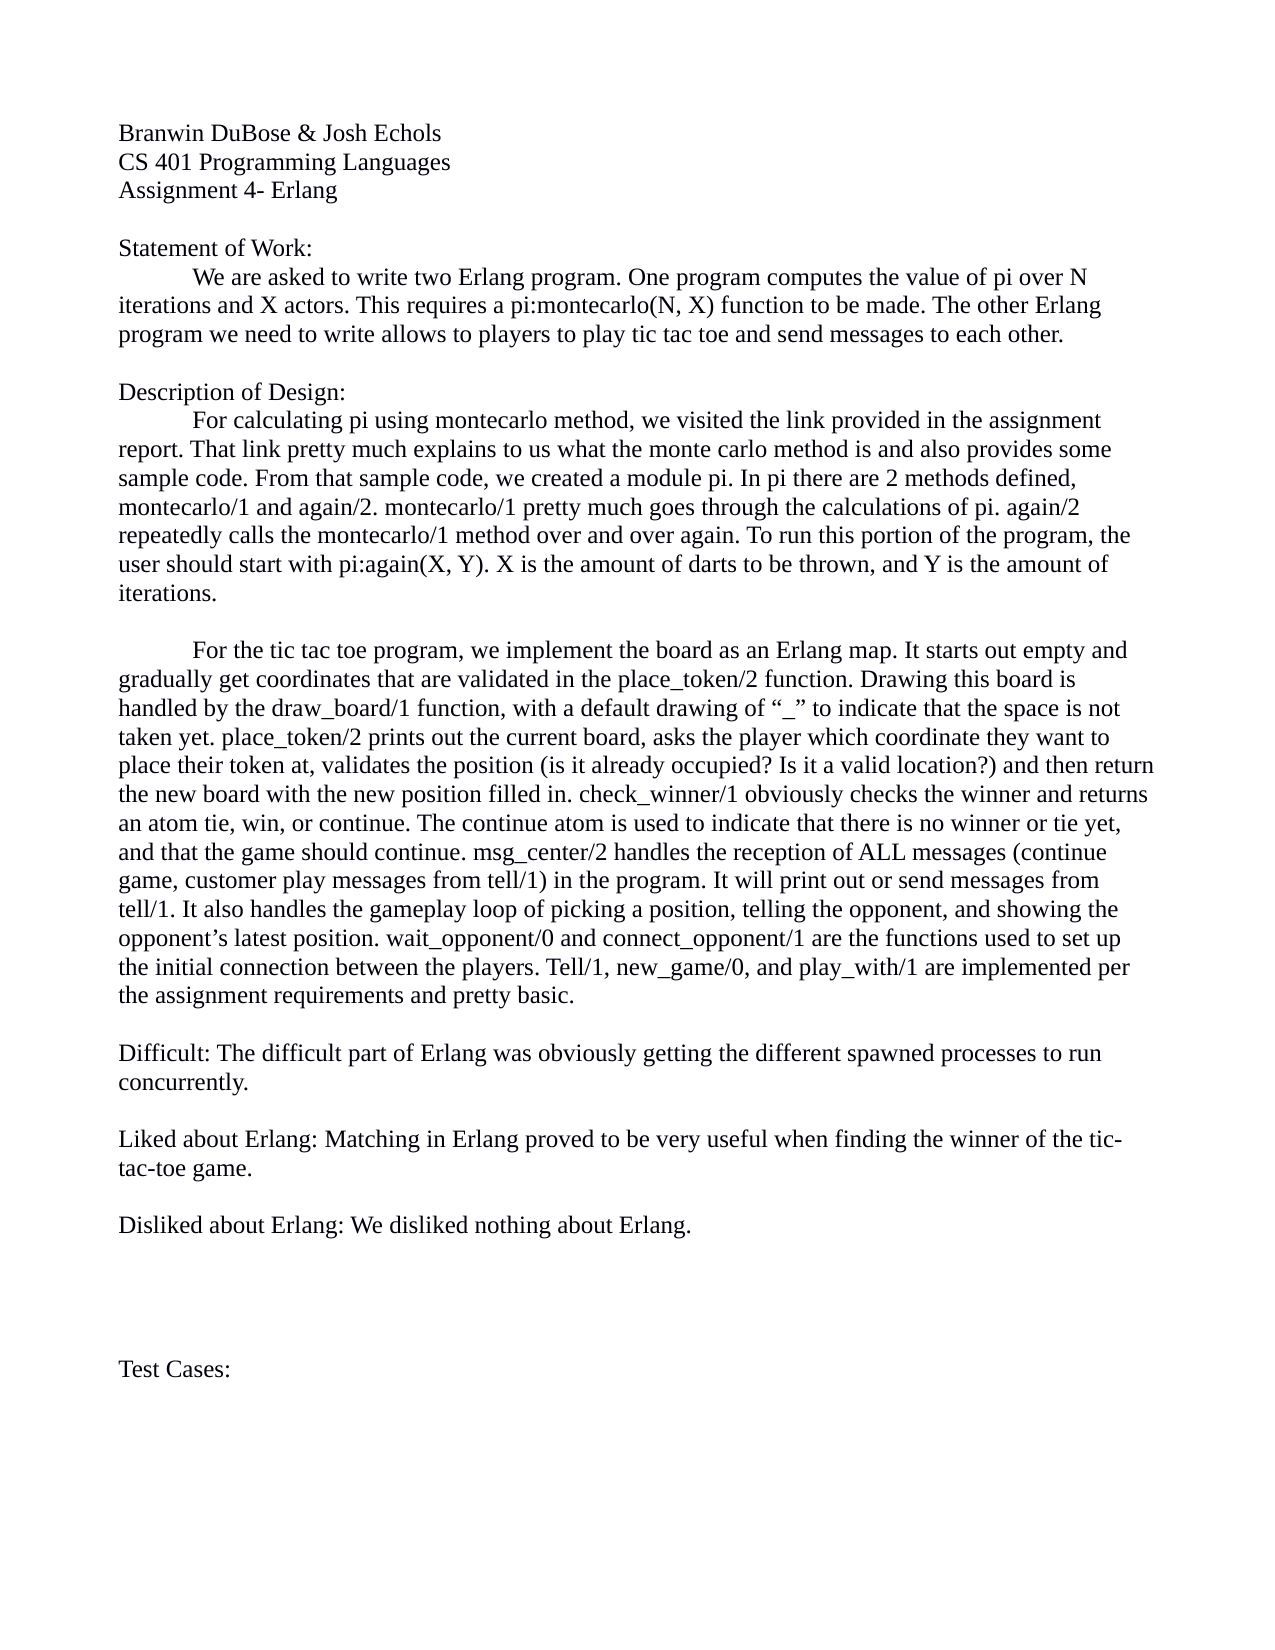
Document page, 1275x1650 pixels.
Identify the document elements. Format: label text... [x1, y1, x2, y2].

text For the tic tac toe program, we implement the board as an Erlang map. It starts out empty and gradually get coordinates that are validated in the place_token/2 function. Drawing this board is handled by the draw_board/1 function, with a default drawing of “_” to indicate that the space is not taken yet. place_token/2 prints out the current board, asks the player which coordinate they want to place their token at, validates the position (is it already occupied? Is it a valid location?) and then return the new board with the new position filled in. check_winner/1 obviously checks the winner and returns an atom tie, win, or continue. The continue atom is used to indicate that there is no winner or tie yet, and that the game should continue. msg_center/2 handles the reception of ALL messages (continue game, customer play messages from tell/1) in the program. It will print out or send messages from tell/1. It also handles the gameplay loop of picking a position, telling the opponent, and showing the opponent’s latest position. wait_opponent/0 and connect_opponent/1 are the functions used to set up the initial connection between the players. Tell/1, new_game/0, and play_with/1 are implemented per the assignment requirements and pretty basic. [118, 636, 1157, 1009]
text Statement of Work: [118, 233, 1157, 262]
text Test Cases: [118, 1354, 1157, 1383]
text For calculating pi using montecarlo method, we visited the link provided in the assignment report. That link pretty much explains to us what the monte carlo method is and also provides some sample code. From that sample code, we created a module pi. In pi there are 2 methods defined, montecarlo/1 and again/2. montecarlo/1 pretty much goes through the calculations of pi. again/2 repeatedly calls the montecarlo/1 method over and over again. To run this portion of the program, the user should start with pi:again(X, Y). X is the amount of darts to be thrown, and Y is the amount of iterations. [118, 406, 1157, 607]
text Disliked about Erlang: We disliked nothing about Erlang. [118, 1211, 1157, 1239]
text Branwin DuBose & Josh Echols [118, 118, 1157, 147]
text Assignment 4- Erlang [118, 176, 1157, 204]
text Liked about Erlang: Matching in Erlang proved to be very useful when finding the winner of the tic-tac-toe game. [118, 1124, 1157, 1182]
text We are asked to write two Erlang program. One program computes the value of pi over N iterations and X actors. This requires a pi:montecarlo(N, X) function to be made. The other Erlang program we need to write allows to players to play tic tac toe and send messages to each other. [118, 262, 1157, 348]
text Difficult: The difficult part of Erlang was obviously getting the different spawned processes to run concurrently. [118, 1038, 1157, 1096]
text CS 401 Programming Languages [118, 147, 1157, 176]
text Description of Design: [118, 377, 1157, 406]
